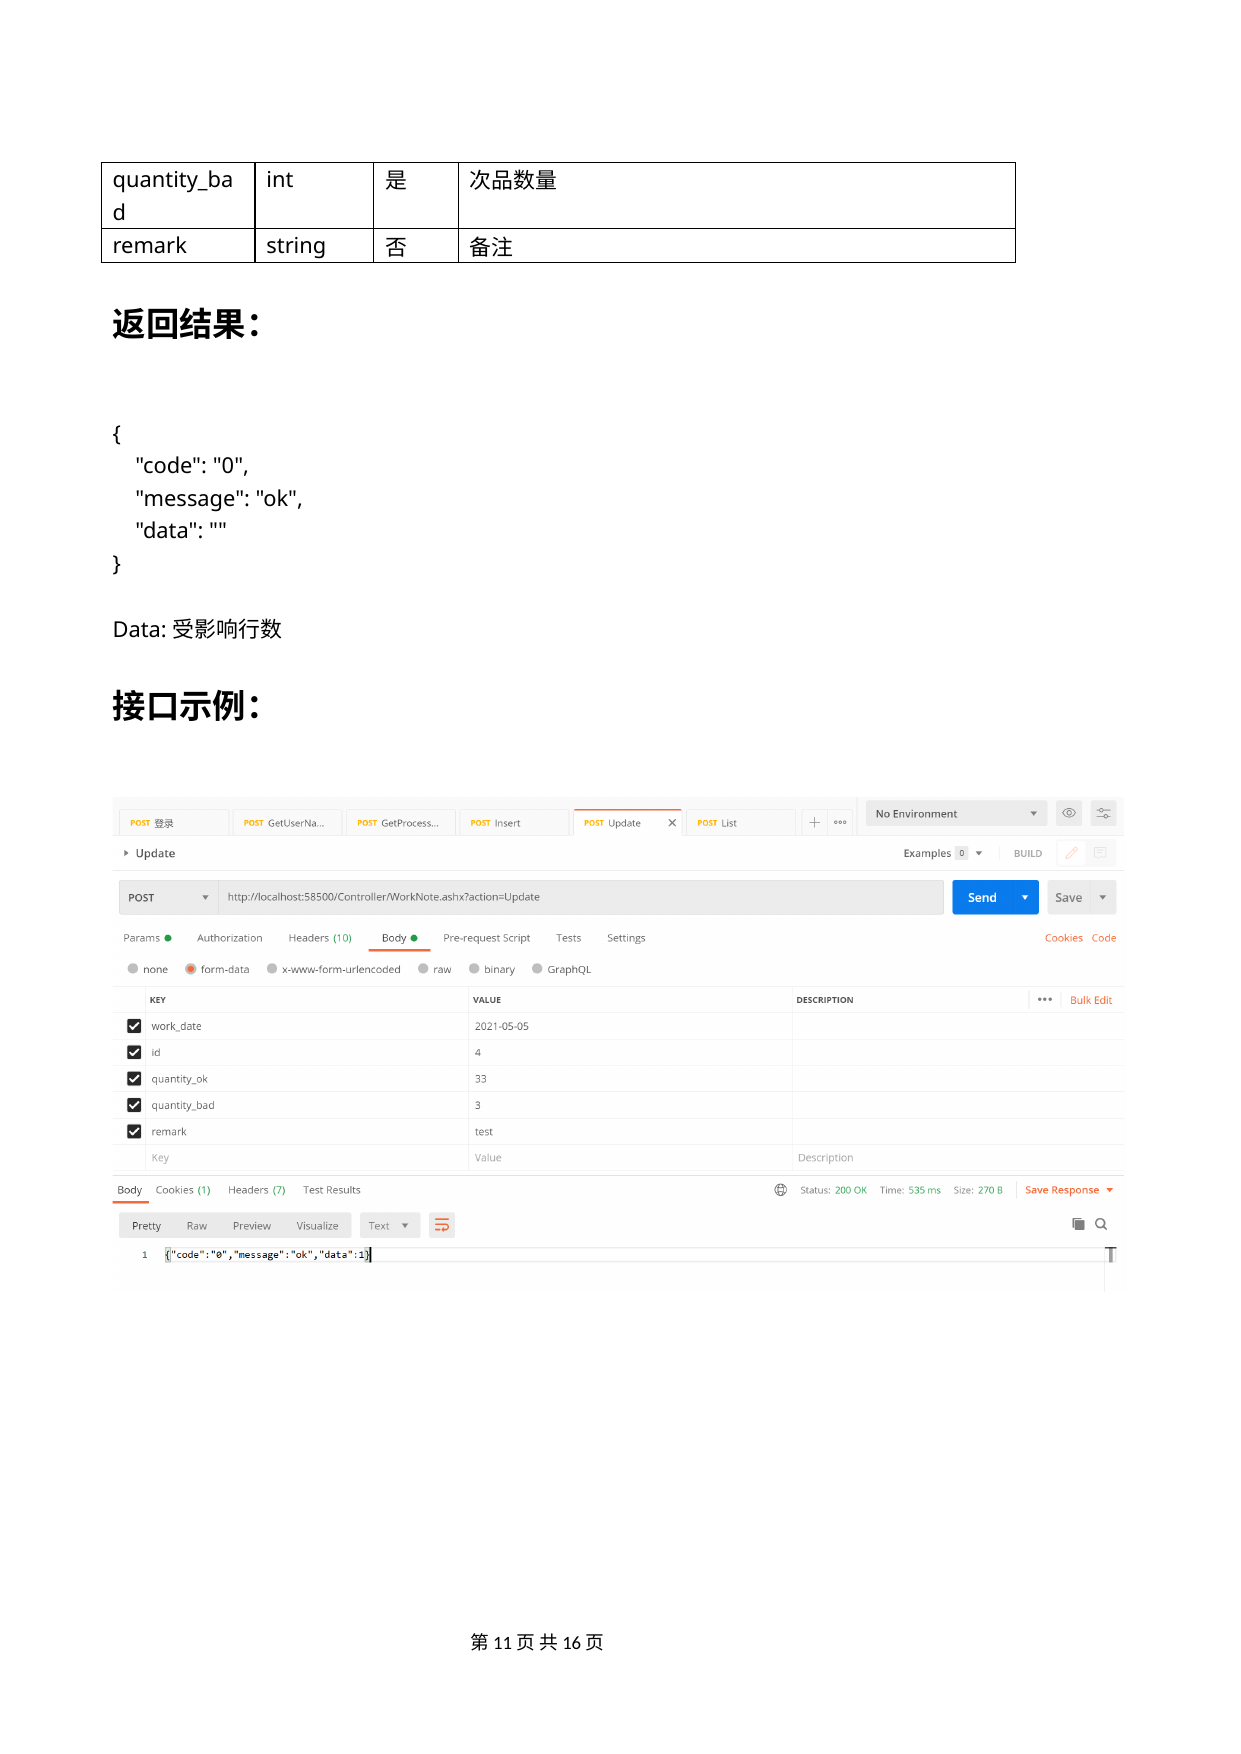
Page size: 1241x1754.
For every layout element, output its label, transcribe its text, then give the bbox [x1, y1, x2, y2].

text "data": "" [112, 514, 1128, 546]
table_cell 备注 [459, 229, 1015, 262]
table_cell int [256, 163, 373, 228]
text "code": "0", [112, 449, 1128, 481]
table_cell 是 [374, 163, 458, 228]
text Data: 受影响行数 [112, 611, 1128, 644]
table_cell string [256, 229, 373, 262]
table_cell 否 [374, 229, 458, 262]
text "message": "ok", [112, 481, 1128, 514]
subtitle 返回结果： [112, 290, 1128, 355]
picture [112, 797, 1125, 1292]
table_cell quantity_bad [102, 163, 254, 228]
table_cell remark [102, 229, 254, 262]
table_cell 次品数量 [459, 163, 1015, 228]
text { [112, 416, 1128, 449]
text } [112, 546, 1128, 579]
subtitle 接口示例： [112, 671, 1128, 736]
